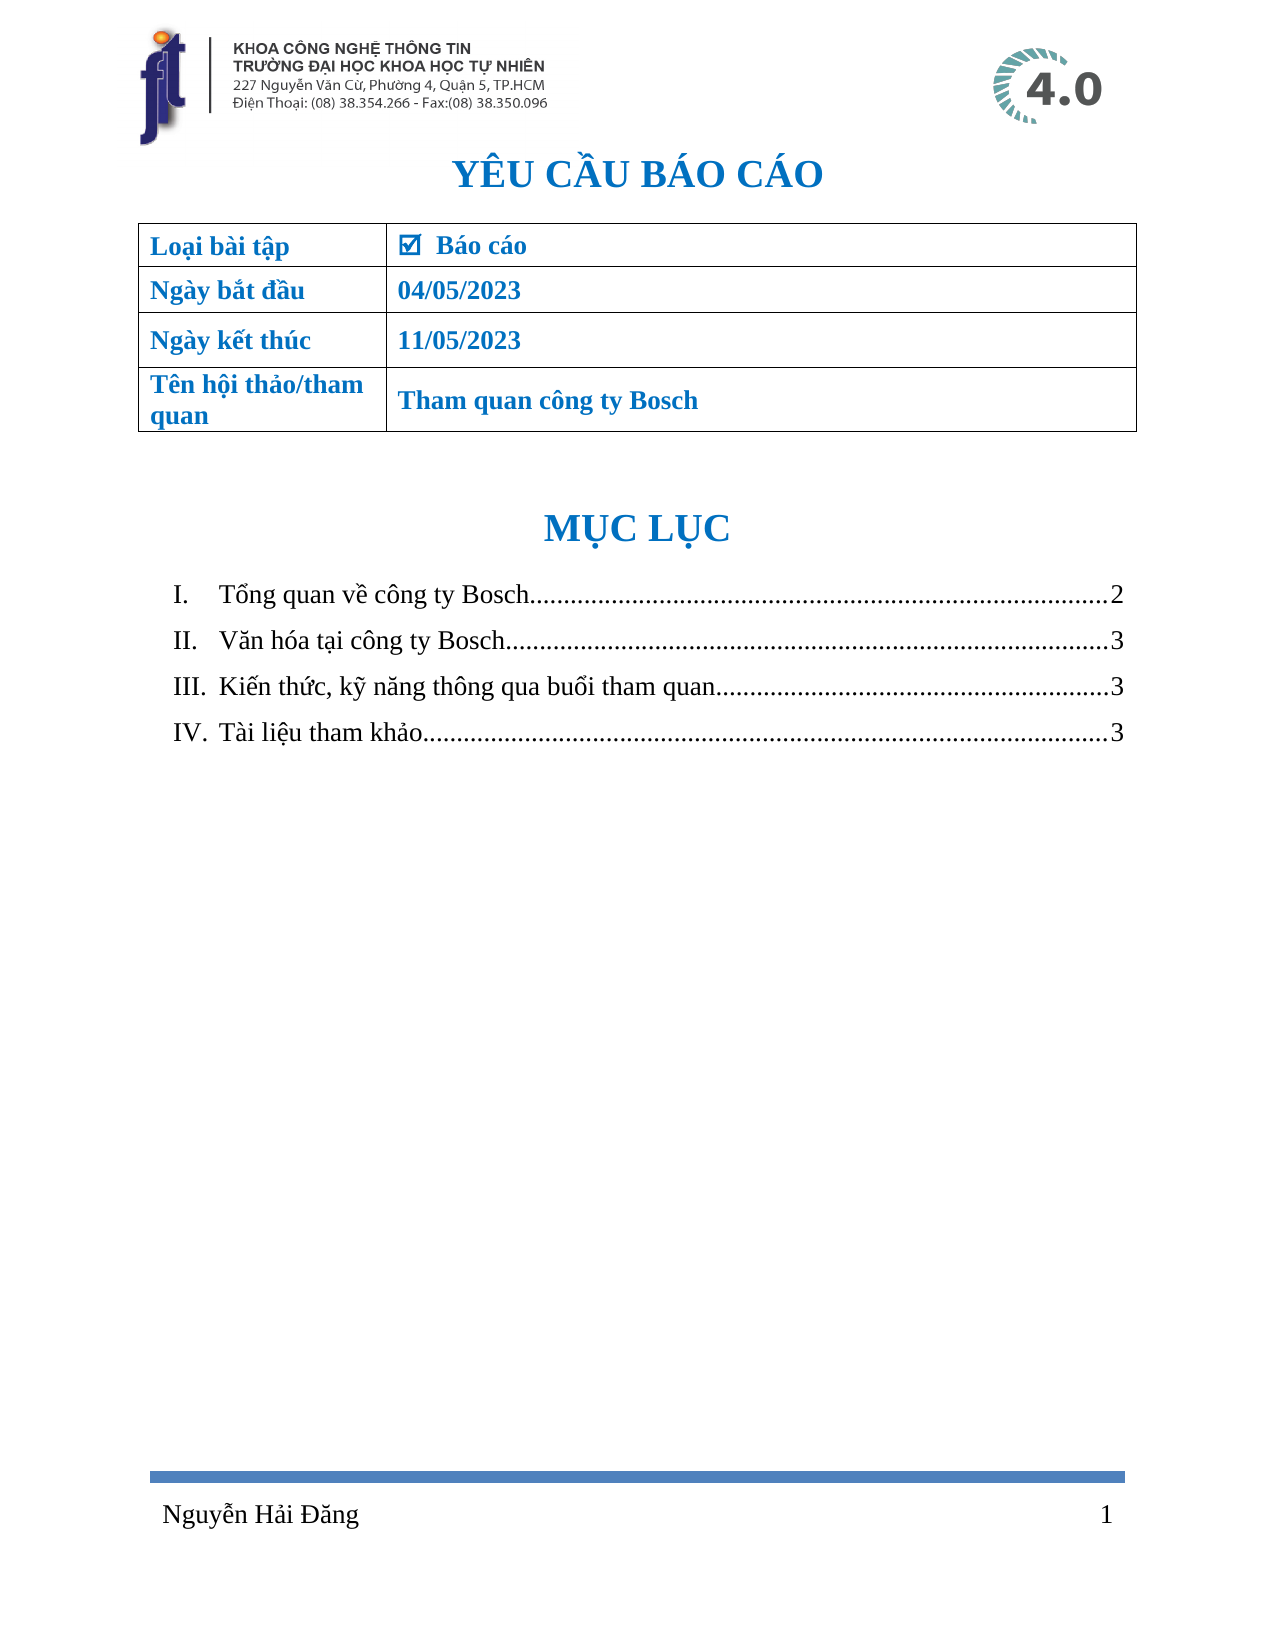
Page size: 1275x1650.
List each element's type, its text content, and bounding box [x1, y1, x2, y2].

text I. Tổng quan về công ty Bosch 2 [173, 578, 1125, 609]
table_cell 04/05/2023 [387, 267, 1136, 312]
table_cell Tên hội thảo/tham quan [139, 368, 386, 431]
text YÊU CẦU BÁO CÁO [150, 150, 1125, 196]
table_header Báo cáo [387, 224, 1136, 266]
text MỤC LỤC [150, 505, 1125, 550]
table_cell 11/05/2023 [387, 313, 1136, 367]
table_header Loại bài tập [139, 224, 386, 266]
text IV. Tài liệu tham khảo 3 [173, 716, 1125, 747]
picture [117, 21, 580, 167]
picture [985, 41, 1108, 127]
text III. Kiến thức, kỹ năng thông qua buổi tham quan 3 [173, 670, 1125, 701]
table_cell Tham quan công ty Bosch [387, 368, 1136, 431]
table_cell Ngày kết thúc [139, 313, 386, 367]
table_cell Ngày bắt đầu [139, 267, 386, 312]
text II. Văn hóa tại công ty Bosch 3 [173, 624, 1125, 655]
